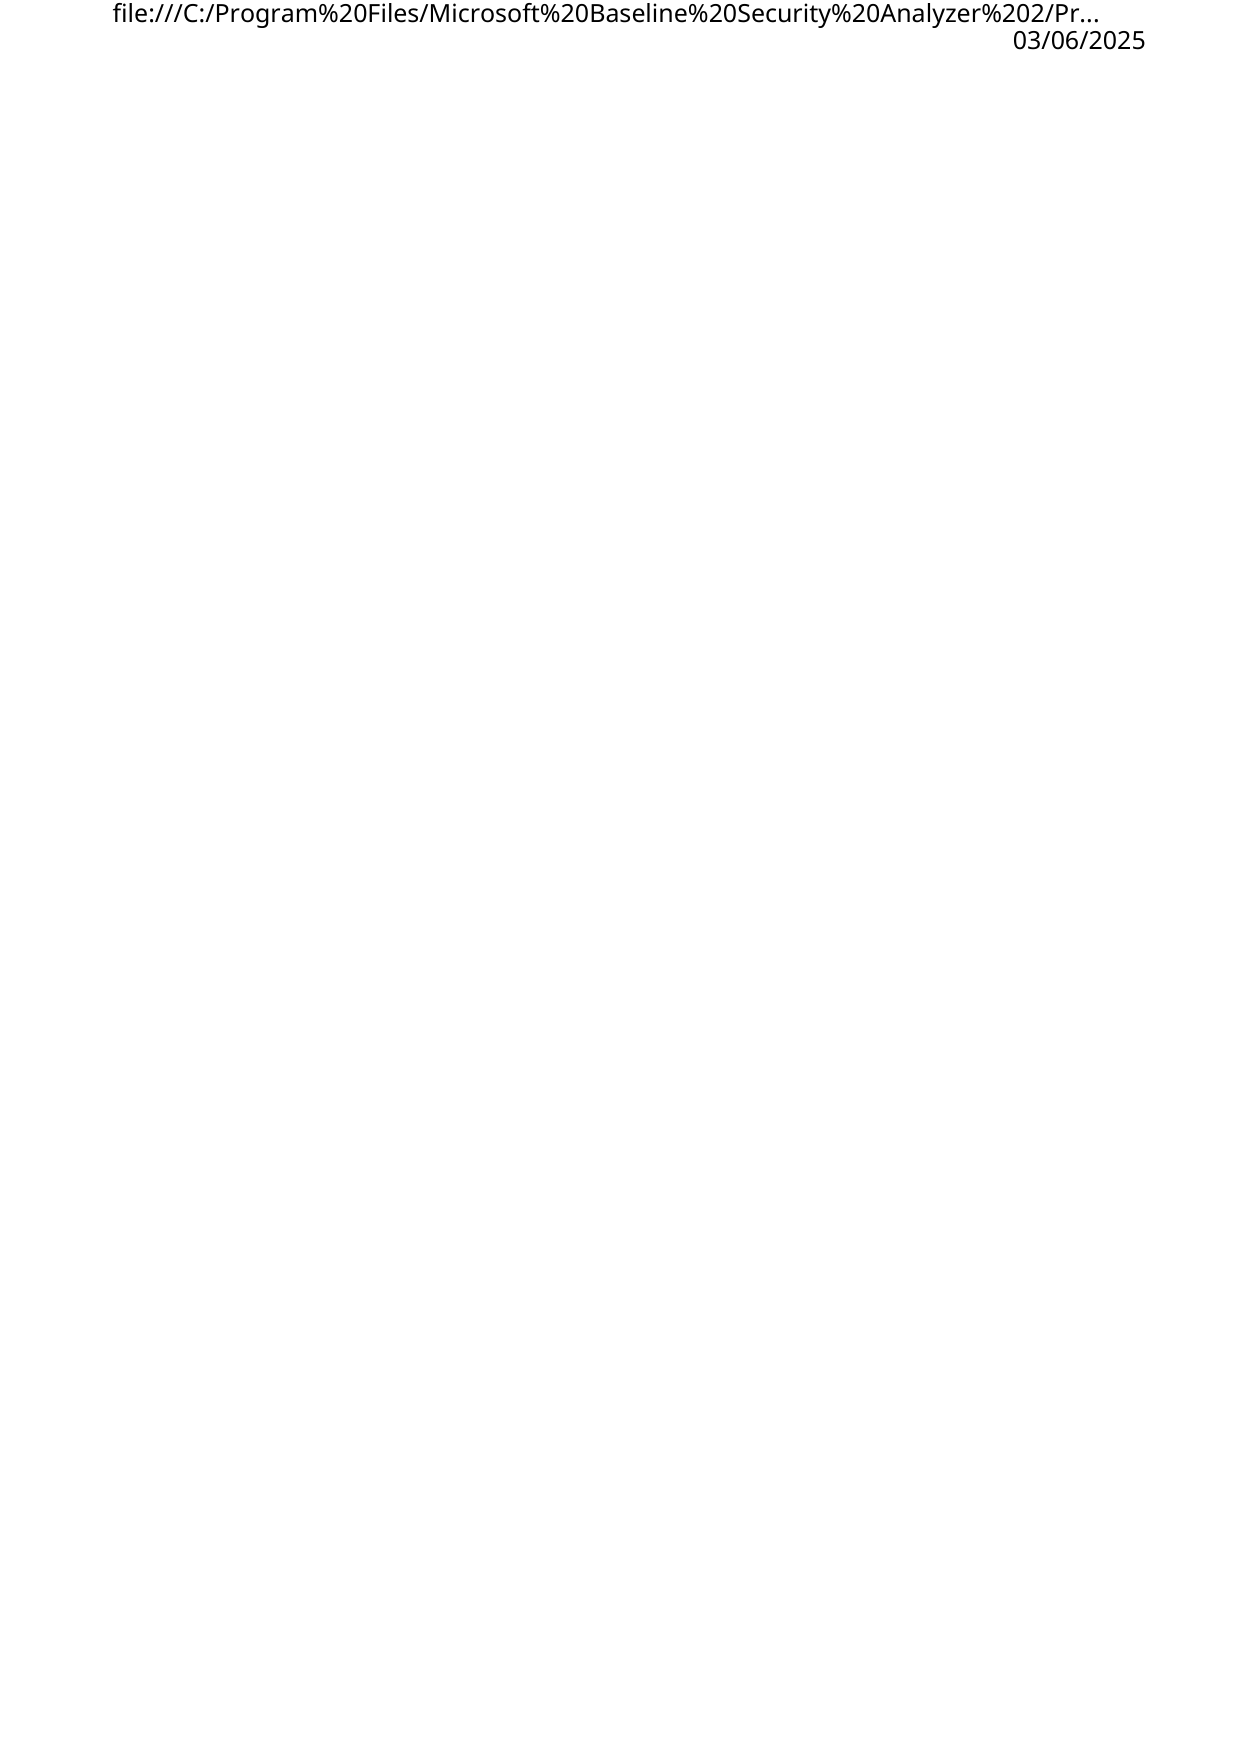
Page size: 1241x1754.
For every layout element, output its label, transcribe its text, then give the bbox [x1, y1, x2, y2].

text file:///C:/Program%20Files/Microsoft%20Baseline%20Security%20Analyzer%202/Pr... 03/06/2025 [112, 0, 1240, 55]
